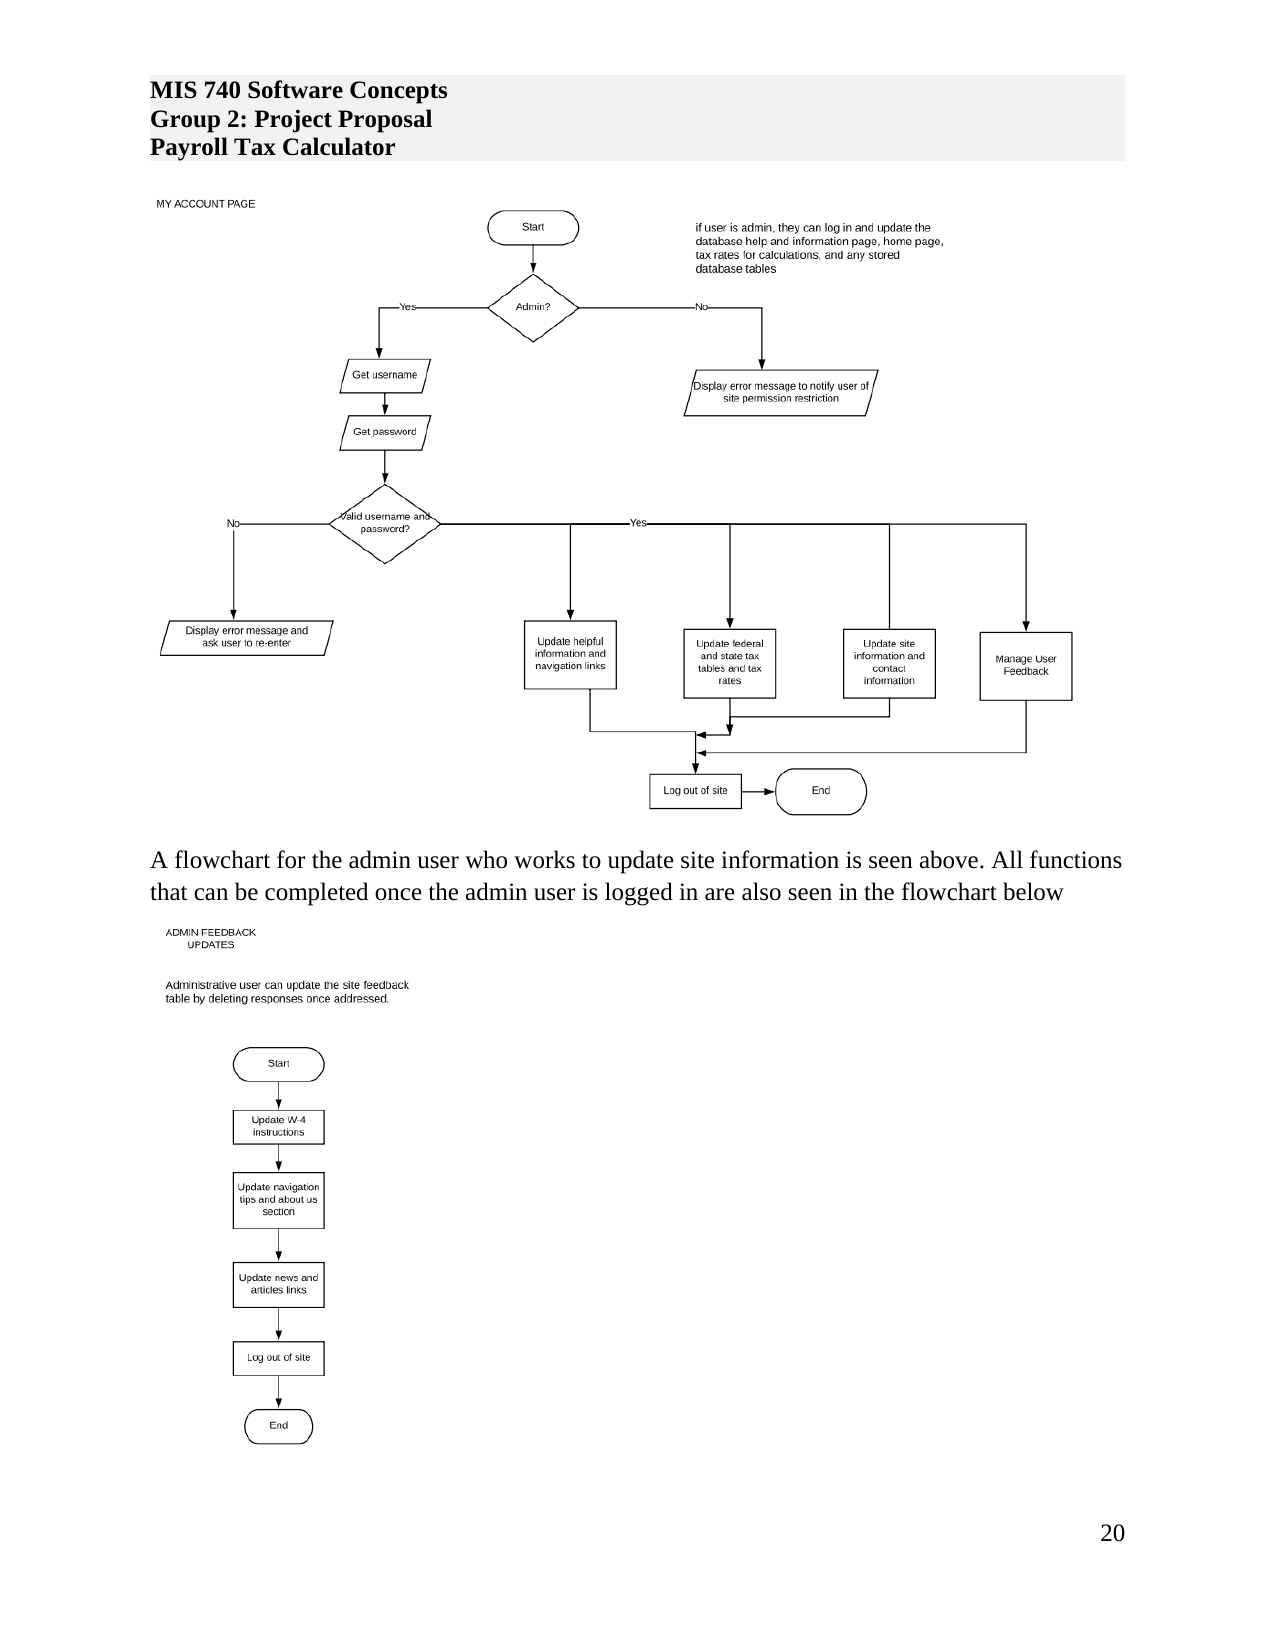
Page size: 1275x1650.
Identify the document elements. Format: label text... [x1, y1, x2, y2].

picture [150, 189, 1085, 827]
text A flowchart for the admin user who works to update site information is seen above. All functions that can be completed once the admin user is logged in are also seen in the flowchart below [150, 846, 1125, 905]
picture [150, 924, 446, 1454]
